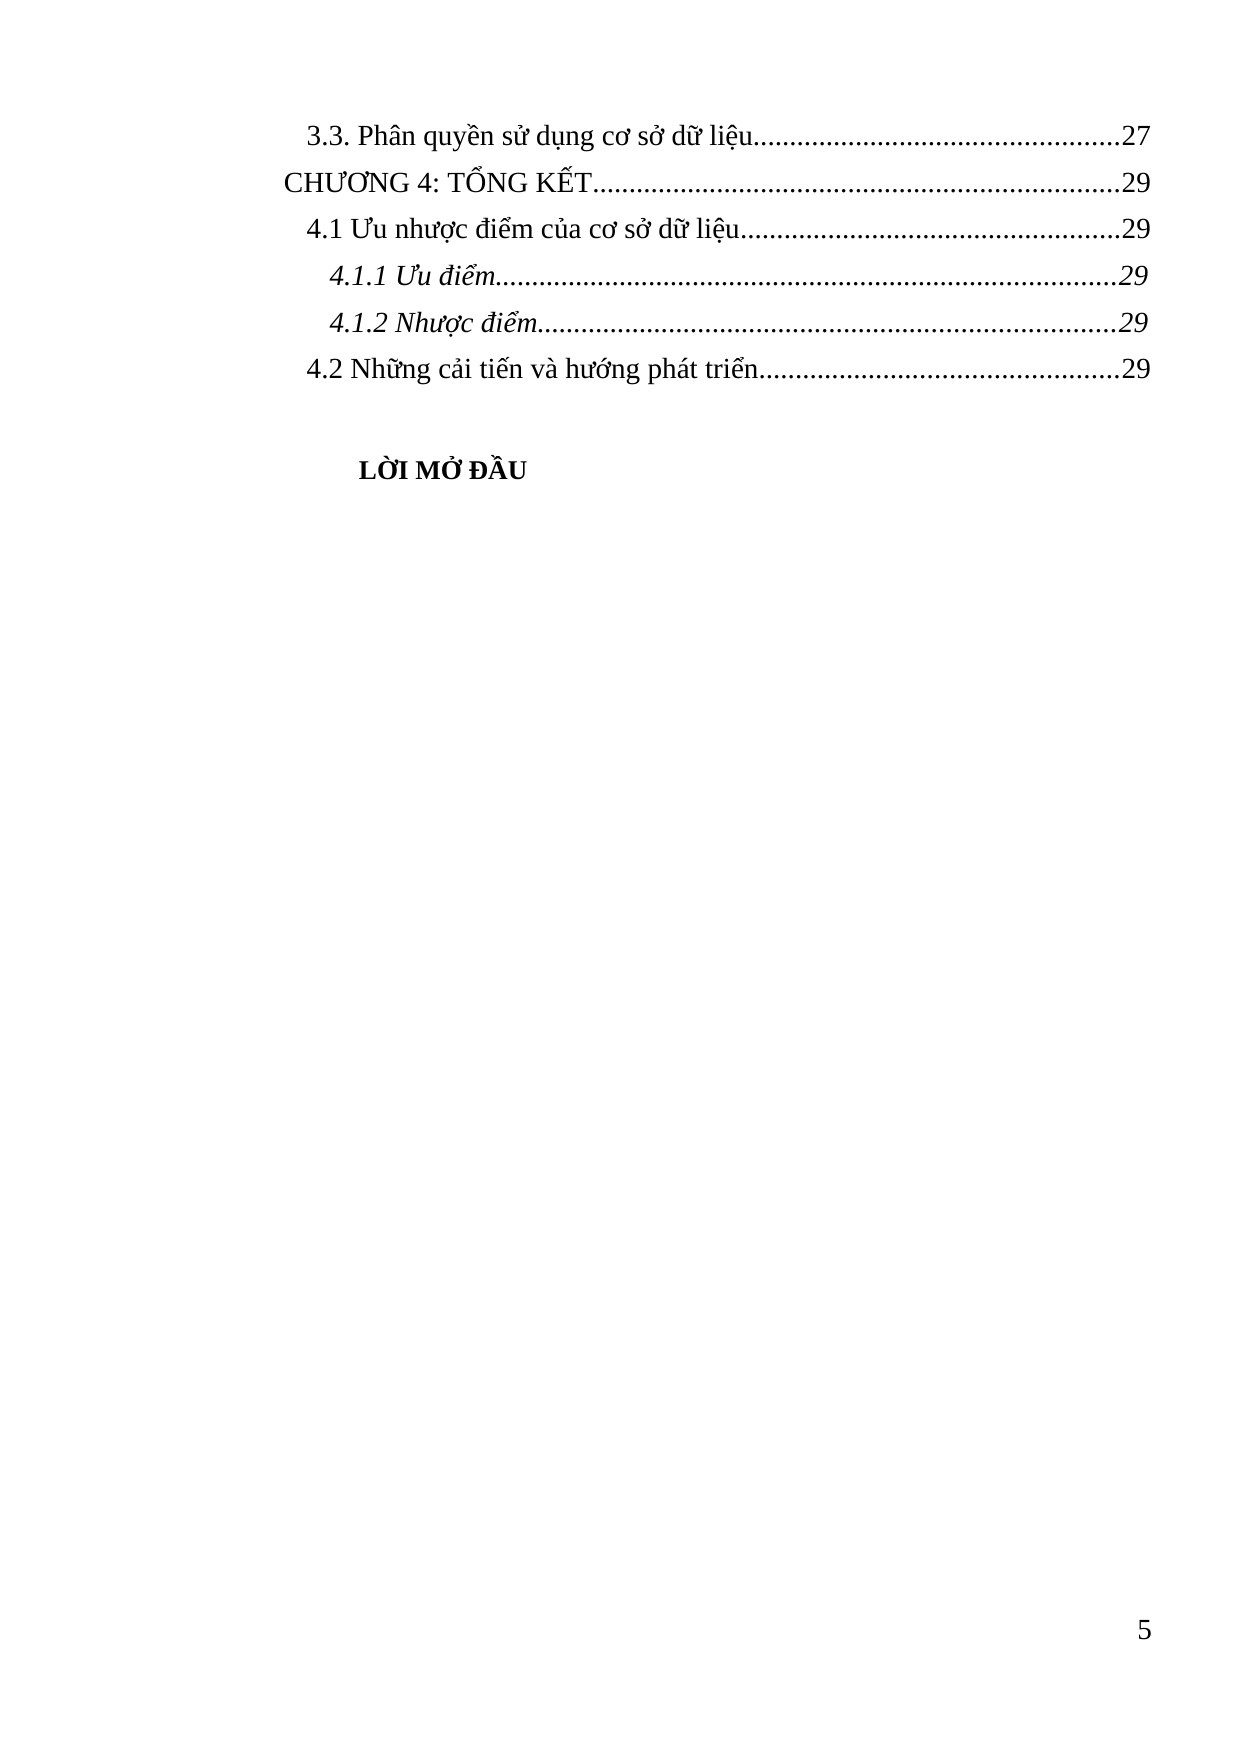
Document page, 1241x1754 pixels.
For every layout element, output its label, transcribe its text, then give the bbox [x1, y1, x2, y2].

subtitle LỜI MỞ ĐẦU [359, 454, 1152, 486]
